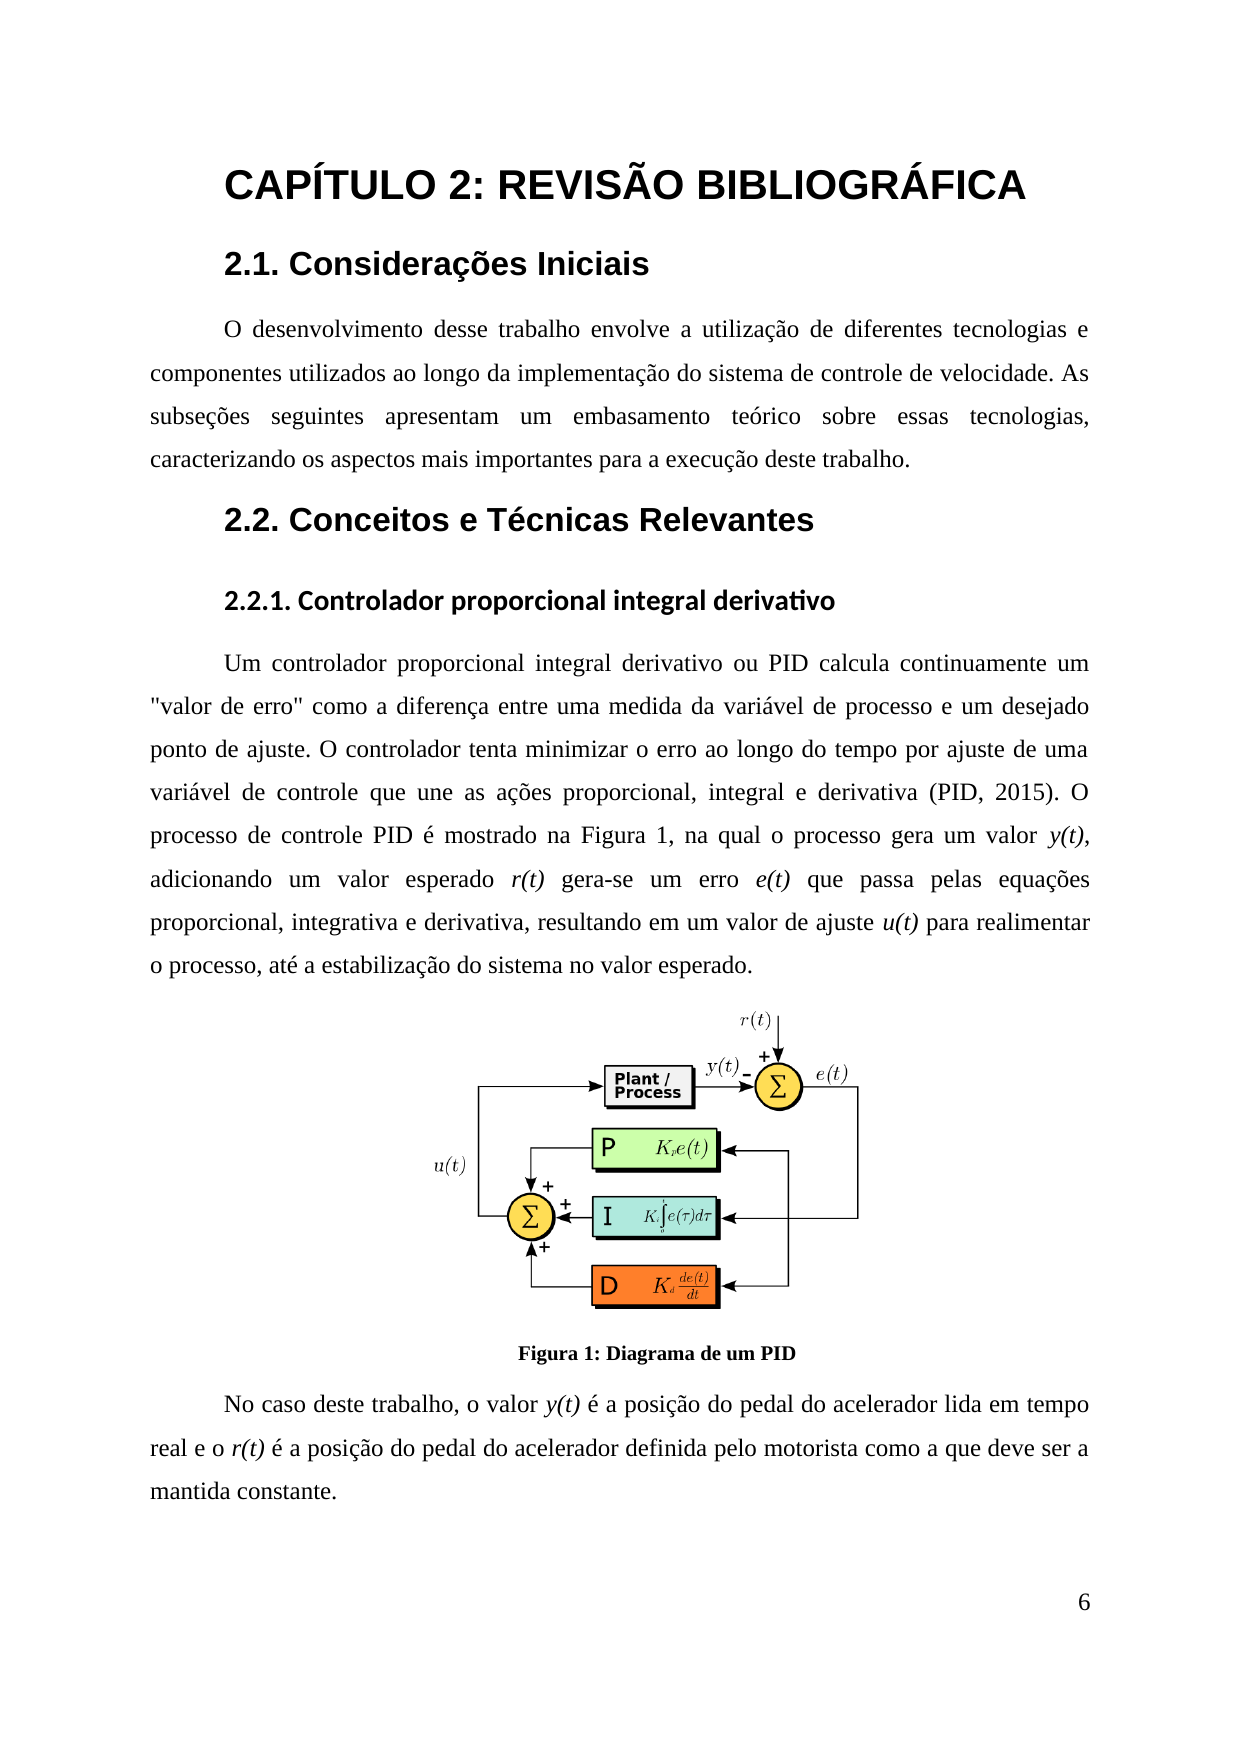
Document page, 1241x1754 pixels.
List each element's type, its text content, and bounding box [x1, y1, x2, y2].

subtitle CAPÍTULO 2: REVISÃO BIBLIOGRÁFICA [150, 160, 1090, 208]
picture [425, 1005, 889, 1314]
subtitle 2.2.1. Controlador proporcional integral derivativo [150, 582, 1090, 618]
text No caso deste trabalho, o valor y(t) é a posição do pedal do acelerador lida em tempo real e o r(t) é a posição do pedal do acelerador definida pelo motorista como a que deve ser a mantida constante. [150, 1389, 1090, 1504]
text Figura 1: Diagrama de um PID [150, 1341, 1090, 1365]
text Um controlador proporcional integral derivativo ou PID calcula continuamente um "valor de erro" como a diferença entre uma medida da variável de processo e um desejado ponto de ajuste. O controlador tenta minimizar o erro ao longo do tempo por ajuste de uma variável de controle que une as ações proporcional, integral e derivativa (PID, 2015). O processo de controle PID é mostrado na Figura 1, na qual o processo gera um valor y(t), adicionando um valor esperado r(t) gera-se um erro e(t) que passa pelas equações proporcional, integrativa e derivativa, resultando em um valor de ajuste u(t) para realimentar o processo, até a estabilização do sistema no valor esperado. [150, 648, 1090, 979]
subtitle 2.1. Considerações Iniciais [150, 244, 1090, 283]
subtitle 2.2. Conceitos e Técnicas Relevantes [150, 499, 1090, 538]
text O desenvolvimento desse trabalho envolve a utilização de diferentes tecnologias e componentes utilizados ao longo da implementação do sistema de controle de velocidade. As subseções seguintes apresentam um embasamento teórico sobre essas tecnologias, caracterizando os aspectos mais importantes para a execução deste trabalho. [150, 314, 1090, 473]
